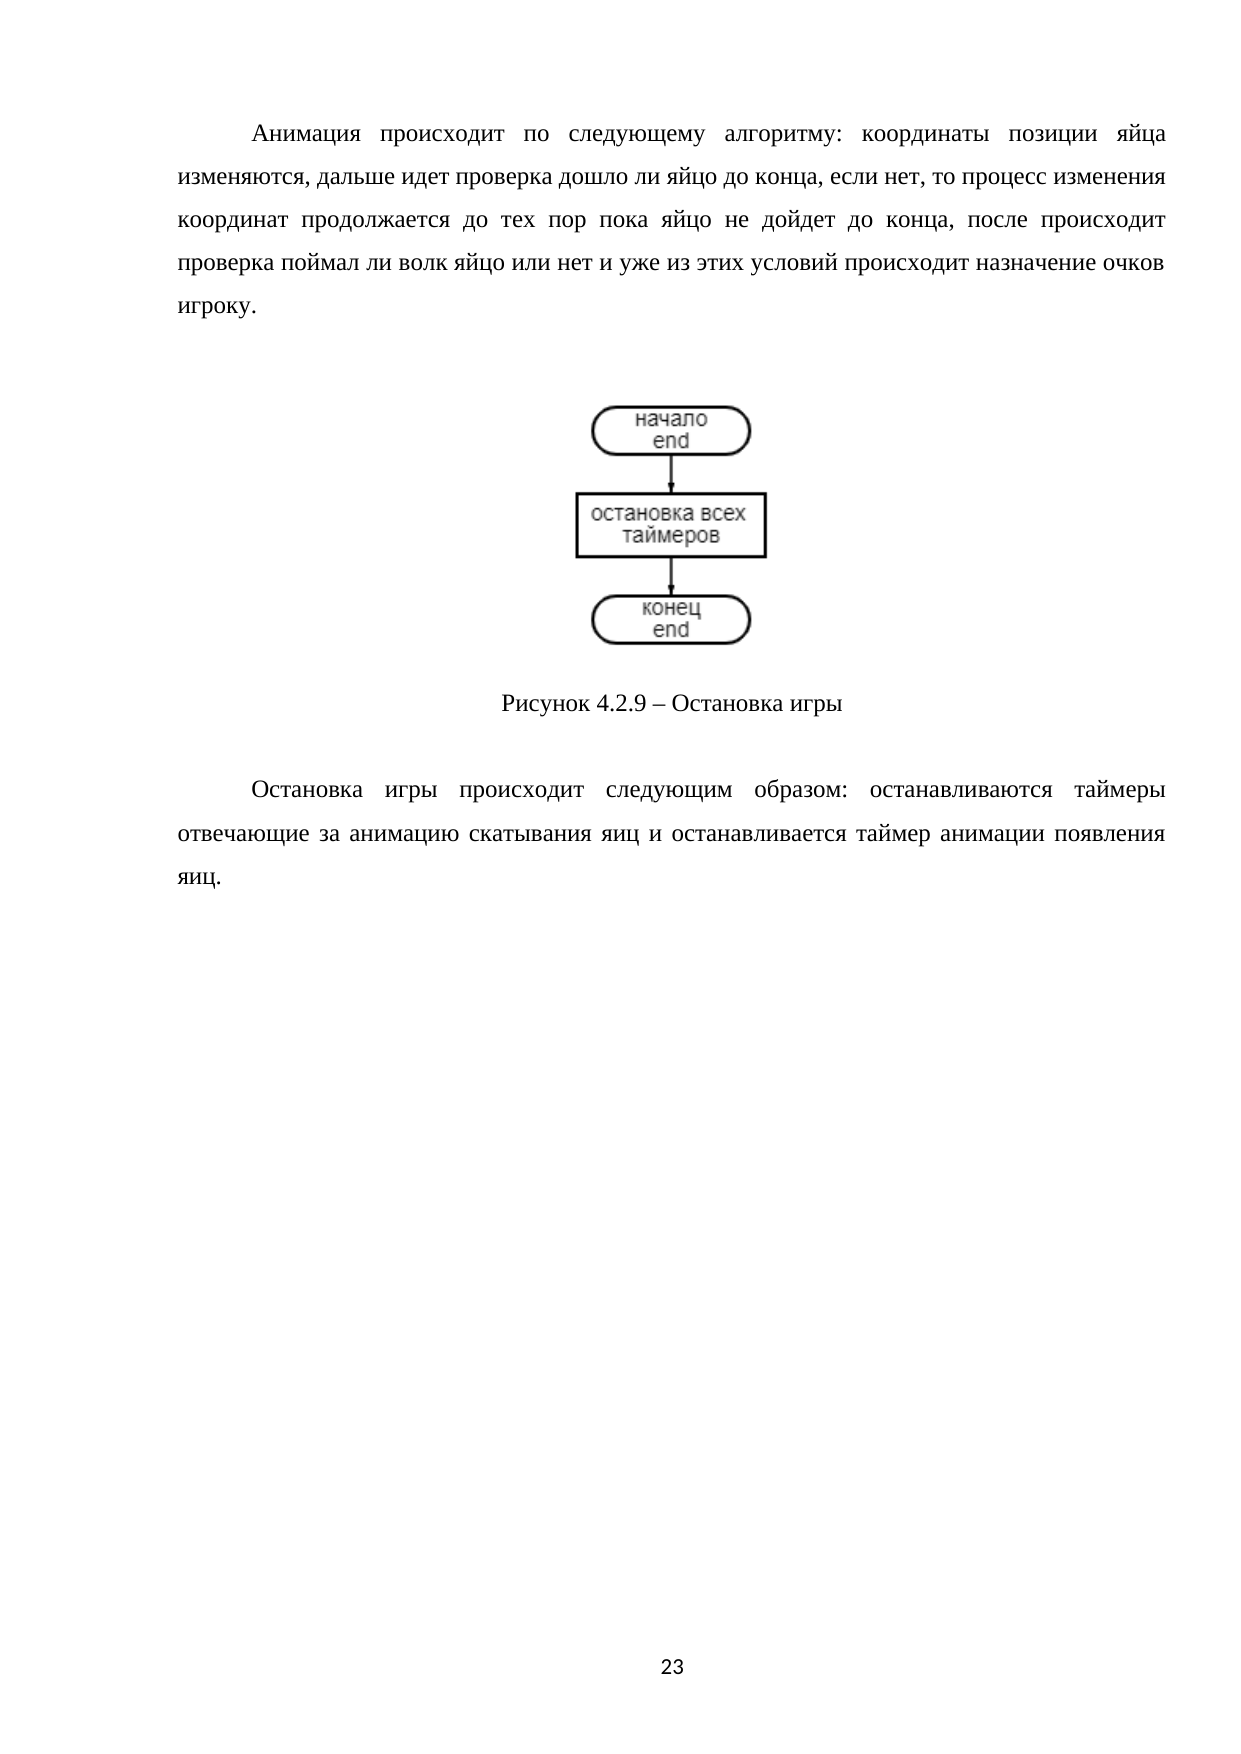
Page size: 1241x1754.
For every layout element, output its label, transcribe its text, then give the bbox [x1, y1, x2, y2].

text Рисунок 4.2.9 – Остановка игры [177, 688, 1167, 717]
picture [546, 376, 797, 675]
text Анимация происходит по следующему алгоритму: координаты позиции яйца изменяются, дальше идет проверка дошло ли яйцо до конца, если нет, то процесс изменения координат продолжается до тех пор пока яйцо не дойдет до конца, после происходит проверка поймал ли волк яйцо или нет и уже из этих условий происходит назначение очков игроку. [177, 118, 1167, 319]
text Остановка игры происходит следующим образом: останавливаются таймеры отвечающие за анимацию скатывания яиц и останавливается таймер анимации появления яиц. [177, 774, 1167, 889]
